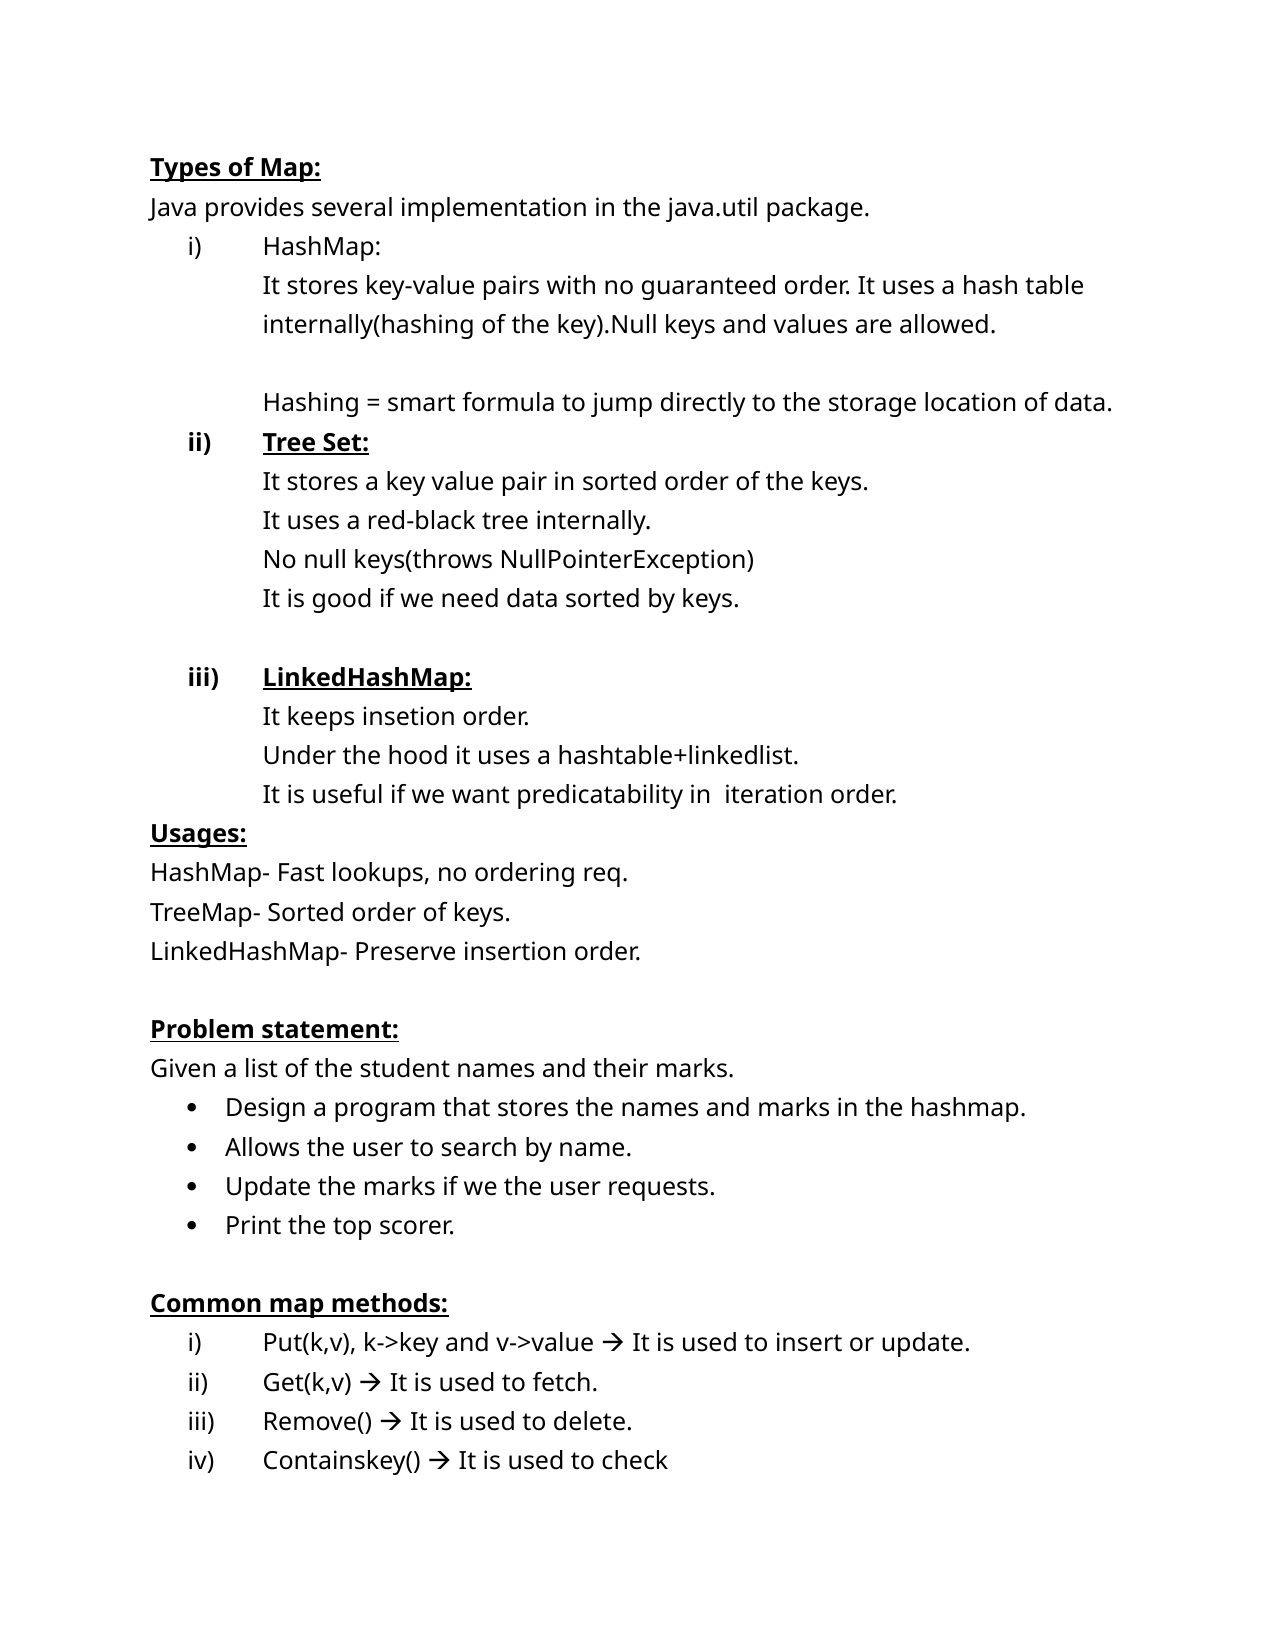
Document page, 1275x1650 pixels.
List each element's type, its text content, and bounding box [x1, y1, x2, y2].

list It stores a key value pair in sorted order of the keys. [262, 463, 1125, 497]
list Tree Set: [187, 424, 1125, 458]
text TreeMap- Sorted order of keys. [150, 894, 1125, 928]
text Problem statement: [150, 1012, 1125, 1046]
list Containskey() It is used to check [187, 1442, 1125, 1477]
text Given a list of the student names and their marks. [150, 1051, 1125, 1085]
text LinkedHashMap- Preserve insertion order. [150, 933, 1125, 967]
list It is useful if we want predicatability in iteration order. [262, 777, 1125, 811]
list It stores key-value pairs with no guaranteed order. It uses a hash table internally(hashing of the key).Null keys and values are allowed. [262, 267, 1125, 341]
list Get(k,v) It is used to fetch. [187, 1364, 1125, 1398]
list Under the hood it uses a hashtable+linkedlist. [262, 737, 1125, 772]
text Usages: [150, 816, 1125, 850]
list Hashing = smart formula to jump directly to the storage location of data. [262, 385, 1125, 419]
list Design a program that stores the names and marks in the hashmap. [187, 1090, 1125, 1124]
list It is good if we need data sorted by keys. [262, 581, 1125, 615]
list HashMap: [187, 228, 1125, 262]
text Java provides several implementation in the java.util package. [150, 189, 1125, 223]
list Remove() It is used to delete. [187, 1403, 1125, 1437]
list Put(k,v), k->key and v->value It is used to insert or update. [187, 1325, 1125, 1359]
list No null keys(throws NullPointerException) [262, 542, 1125, 576]
text Types of Map: [150, 150, 1125, 184]
list LinkedHashMap: [187, 659, 1125, 693]
text HashMap- Fast lookups, no ordering req. [150, 855, 1125, 889]
text Common map methods: [150, 1286, 1125, 1320]
list Print the top scorer. [187, 1207, 1125, 1242]
list Update the marks if we the user requests. [187, 1168, 1125, 1202]
list It keeps insetion order. [262, 698, 1125, 732]
list It uses a red-black tree internally. [262, 502, 1125, 537]
list Allows the user to search by name. [187, 1129, 1125, 1163]
